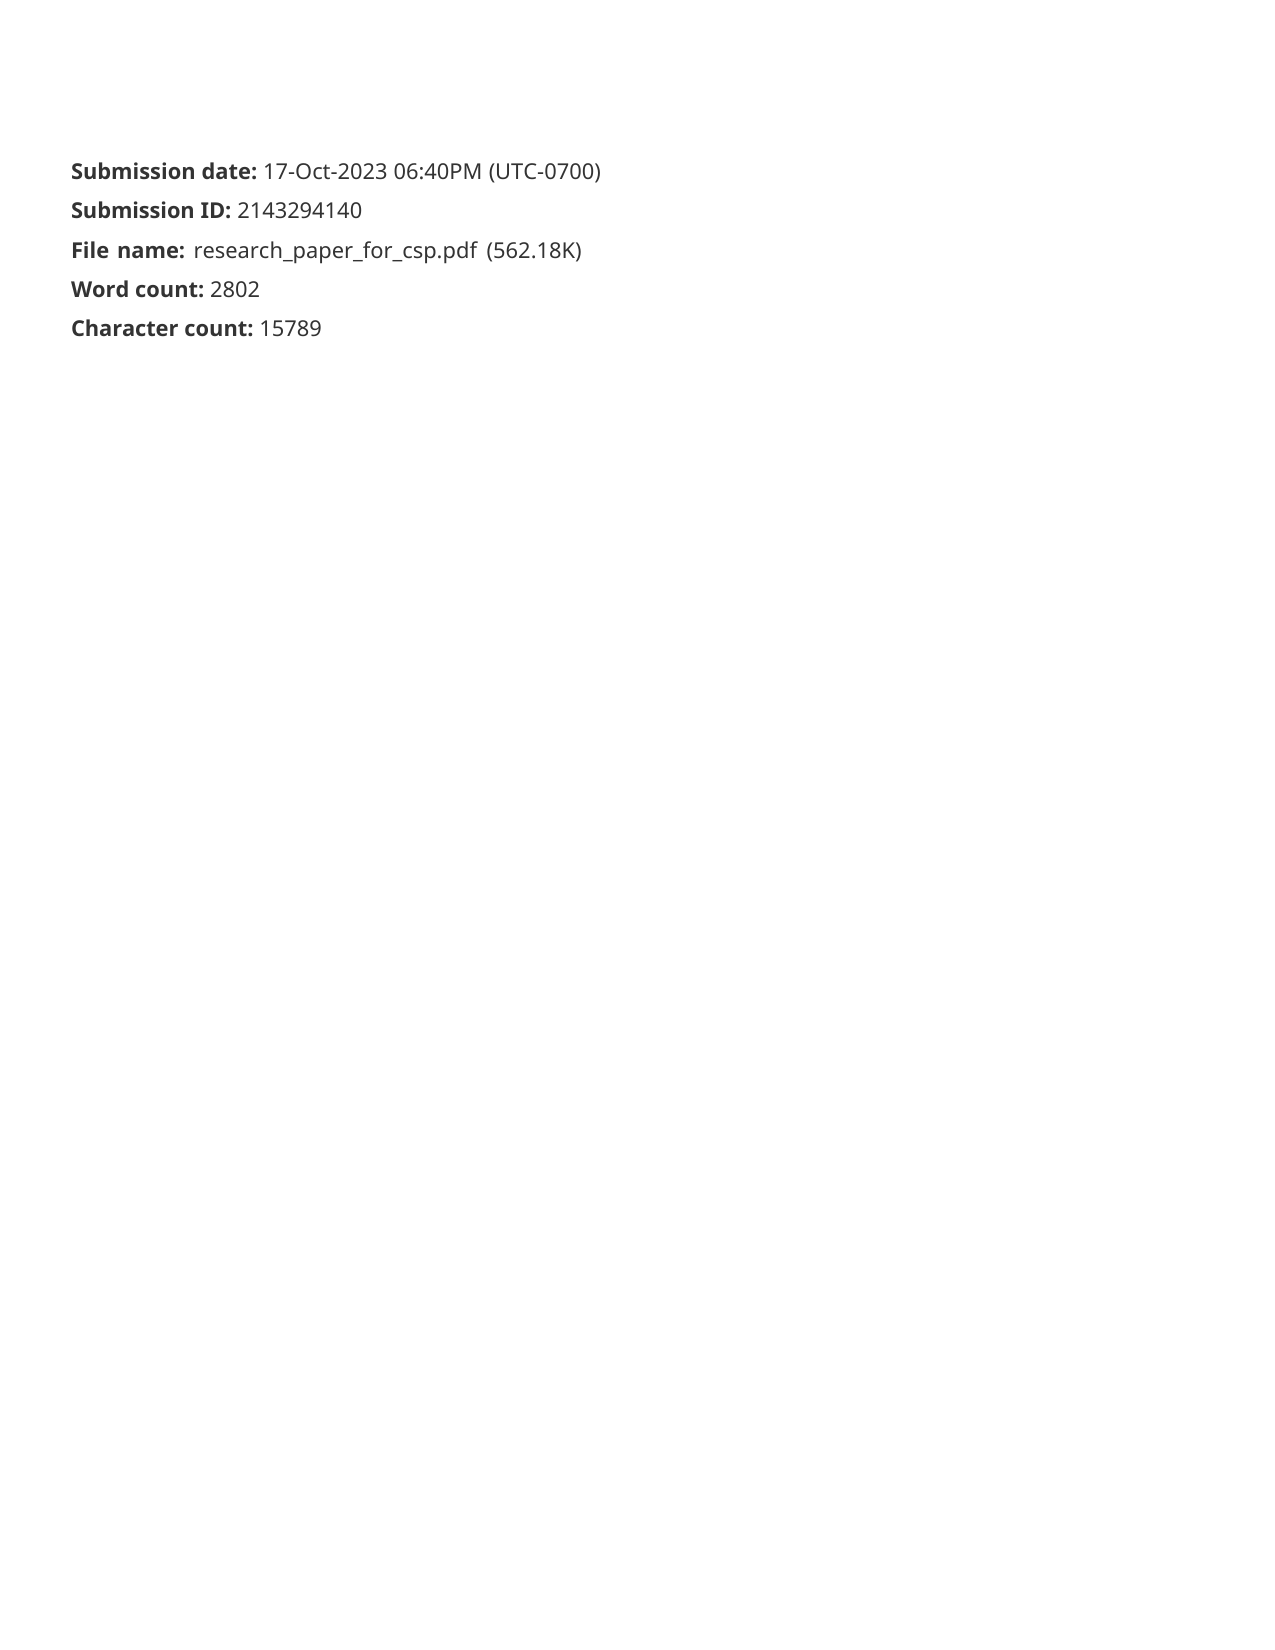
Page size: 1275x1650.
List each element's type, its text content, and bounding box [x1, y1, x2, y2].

text File name: research_paper_for_csp.pdf (562.18K) [71, 235, 1196, 264]
text Submission date: 17-Oct-2023 06:40PM (UTC-0700) [71, 156, 1196, 186]
text Character count: 15789 [71, 313, 1196, 343]
text Word count: 2802 [71, 274, 1196, 304]
text Submission ID: 2143294140 [71, 196, 1196, 225]
